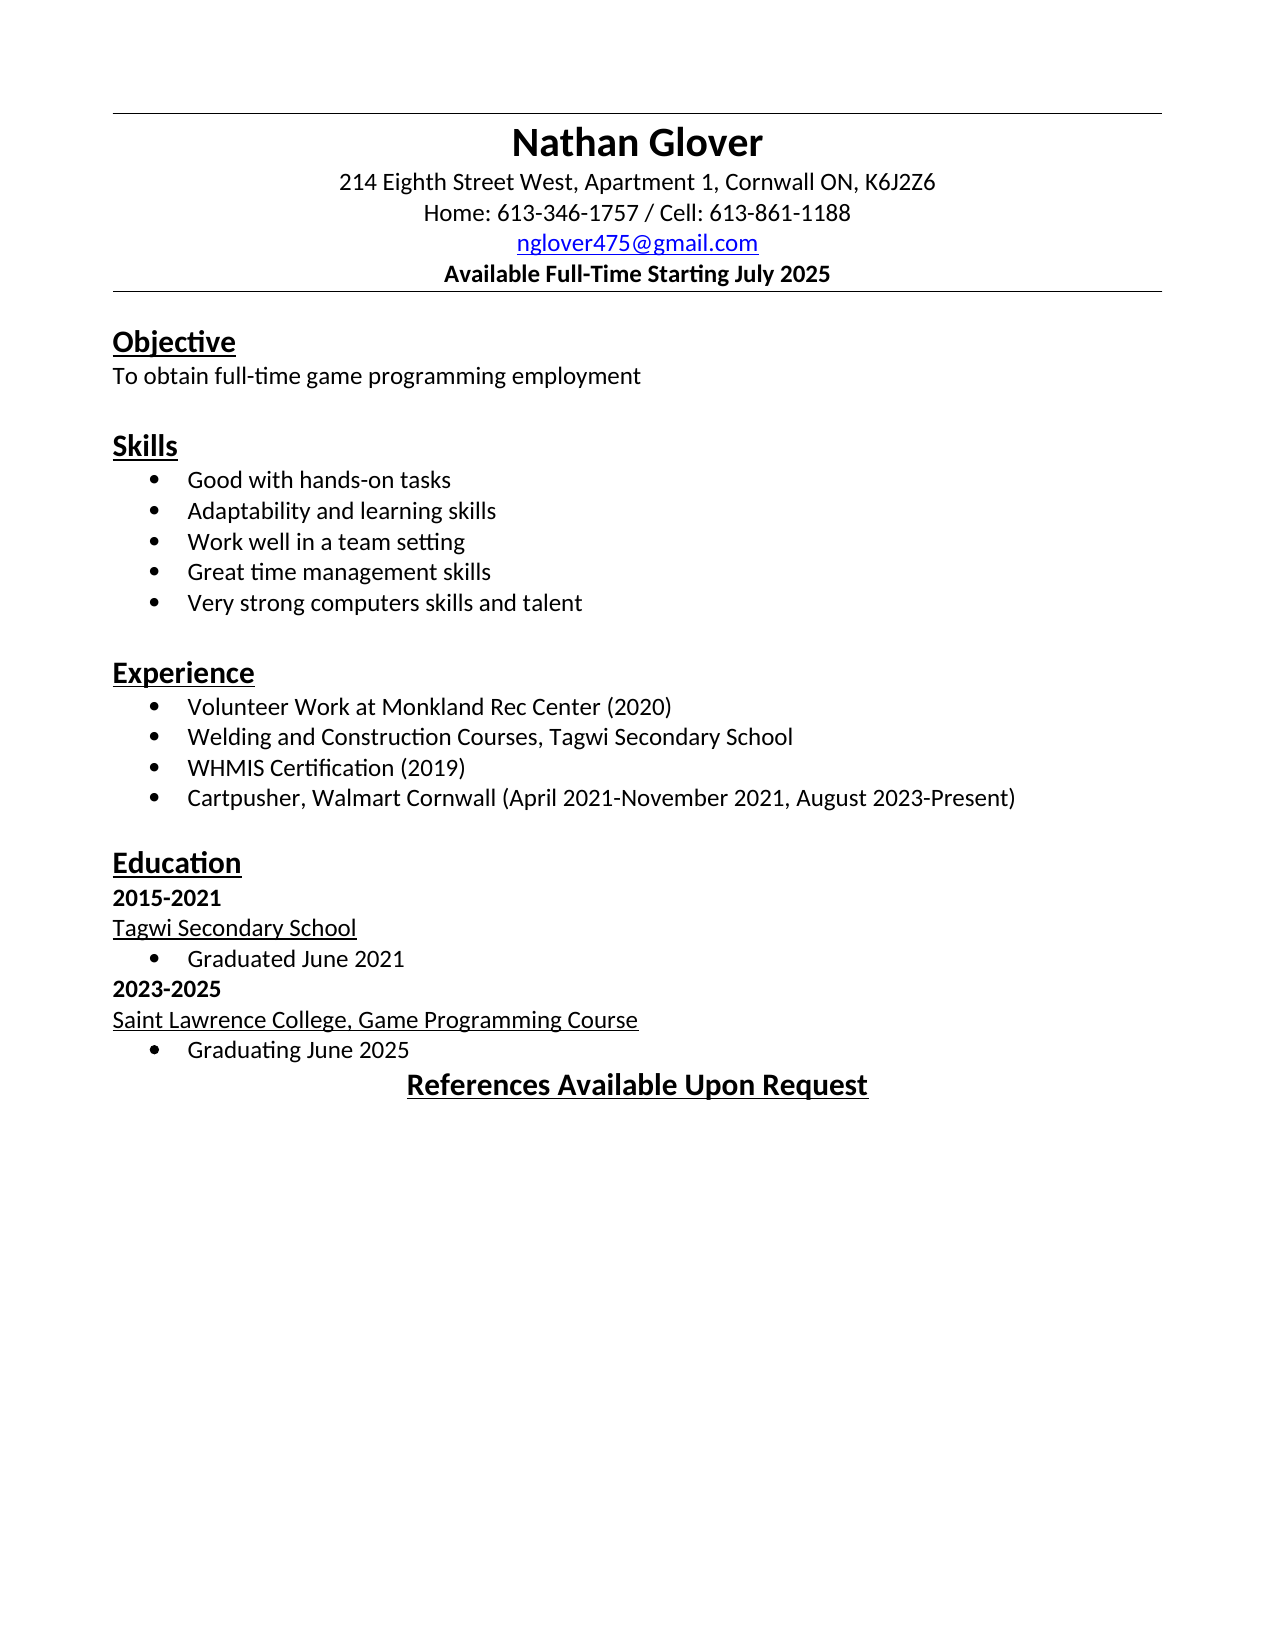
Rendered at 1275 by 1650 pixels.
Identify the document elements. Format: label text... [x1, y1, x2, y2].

list Work well in a team setting [150, 526, 1162, 556]
list Graduating June 2025 [150, 1034, 1162, 1065]
text To obtain full-time game programming employment [112, 360, 1162, 391]
text Tagwi Secondary School [112, 912, 1162, 943]
list Great time management skills [150, 556, 1162, 587]
text Objective [112, 322, 1162, 360]
list WHMIS Certification (2019) [150, 752, 1162, 782]
text Skills [112, 426, 1162, 464]
text Home: 613-346-1757 / Cell: 613-861-1188 [112, 197, 1162, 227]
list Volunteer Work at Monkland Rec Center (2020) [150, 691, 1162, 721]
text Nathan Glover [112, 114, 1162, 166]
text References Available Upon Request [112, 1065, 1162, 1103]
list Cartpusher, Walmart Cornwall (April 2021-November 2021, August 2023-Present) [150, 782, 1162, 813]
list Very strong computers skills and talent [150, 587, 1162, 617]
text 2015-2021 [112, 882, 1162, 912]
list Good with hands-on tasks [150, 464, 1162, 495]
text Experience [112, 653, 1162, 691]
list Welding and Construction Courses, Tagwi Secondary School [150, 721, 1162, 752]
text 2023-2025 [112, 973, 1162, 1004]
text Saint Lawrence College, Game Programming Course [112, 1004, 1162, 1034]
text 214 Eighth Street West, Apartment 1, Cornwall ON, K6J2Z6 [112, 166, 1162, 197]
text nglover475@gmail.com [112, 227, 1162, 258]
list Graduated June 2021 [150, 943, 1162, 973]
text Available Full-Time Starting July 2025 [112, 258, 1162, 292]
list Adaptability and learning skills [150, 495, 1162, 526]
text Education [112, 843, 1162, 882]
